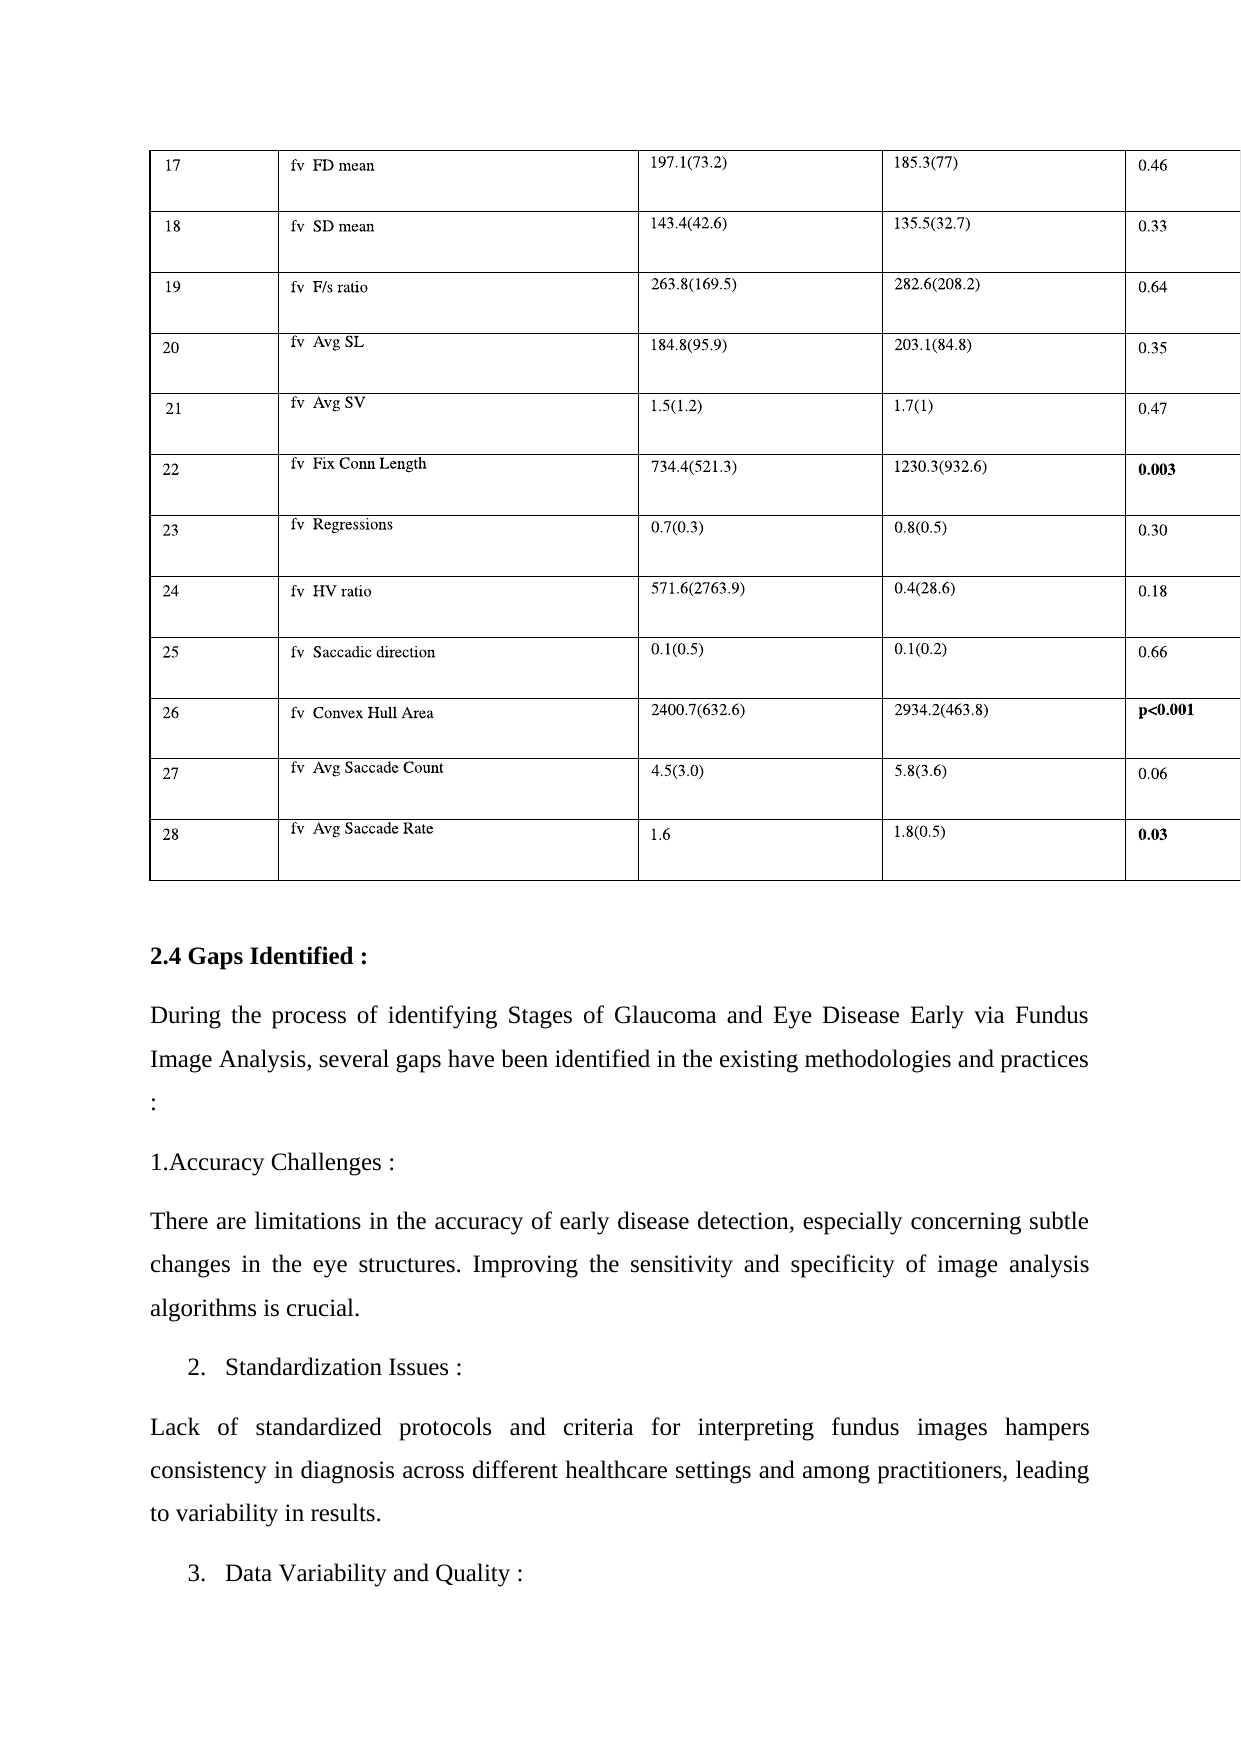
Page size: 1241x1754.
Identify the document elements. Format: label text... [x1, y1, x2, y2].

table_cell [639, 820, 882, 880]
table_cell [883, 516, 1125, 576]
table_cell [151, 334, 278, 393]
table_cell [883, 273, 1125, 332]
table_cell [1126, 516, 1240, 576]
table_cell [883, 638, 1125, 697]
table_cell [151, 212, 278, 272]
text There are limitations in the accuracy of early disease detection, especially concerning subtle changes in the eye structures. Improving the sensitivity and specificity of image analysis algorithms is crucial. [150, 1206, 1090, 1321]
table_cell [151, 516, 278, 576]
table_cell [1126, 273, 1240, 332]
table_cell [279, 273, 638, 332]
table_cell [1126, 759, 1240, 819]
table_cell [151, 759, 278, 819]
table_cell [883, 820, 1125, 880]
text 2.4 Gaps Identified : [150, 941, 1090, 969]
table_cell [883, 334, 1125, 393]
table_cell [883, 151, 1125, 211]
table_cell [1126, 455, 1240, 515]
text During the process of identifying Stages of Glaucoma and Eye Disease Early via Fundus Image Analysis, several gaps have been identified in the existing methodologies and practices : [150, 1001, 1090, 1116]
table_cell [639, 638, 882, 697]
table_cell [279, 820, 638, 880]
table_cell [1126, 699, 1240, 758]
table_cell [639, 394, 882, 454]
table_cell [151, 699, 278, 758]
table_cell [1126, 334, 1240, 393]
list Data Variability and Quality : [187, 1558, 1090, 1587]
table_cell [639, 759, 882, 819]
table_cell [279, 577, 638, 637]
table_cell [883, 455, 1125, 515]
table_cell [151, 820, 278, 880]
table_cell [883, 212, 1125, 272]
table_cell [639, 699, 882, 758]
table_cell [883, 759, 1125, 819]
table_cell [639, 334, 882, 393]
table_cell [279, 334, 638, 393]
table_cell [151, 394, 278, 454]
table_cell [279, 455, 638, 515]
table_cell [639, 273, 882, 332]
table_cell [279, 516, 638, 576]
table_cell [639, 455, 882, 515]
table_cell [279, 212, 638, 272]
table_cell [883, 577, 1125, 637]
table_cell [639, 577, 882, 637]
table_cell [639, 212, 882, 272]
table_cell [1126, 577, 1240, 637]
table_cell [883, 699, 1125, 758]
table_cell [279, 759, 638, 819]
text 1.Accuracy Challenges : [150, 1147, 1090, 1175]
table_cell [279, 699, 638, 758]
table_cell [639, 151, 882, 211]
table_cell [883, 394, 1125, 454]
table_cell [1126, 820, 1240, 880]
table_cell [279, 638, 638, 697]
table_cell [1126, 394, 1240, 454]
list Standardization Issues : [187, 1352, 1090, 1381]
table_cell [151, 273, 278, 332]
table_cell [1126, 212, 1240, 272]
table_cell [279, 394, 638, 454]
table_cell [151, 455, 278, 515]
table_cell [279, 151, 638, 211]
text Lack of standardized protocols and criteria for interpreting fundus images hampers consistency in diagnosis across different healthcare settings and among practitioners, leading to variability in results. [150, 1412, 1090, 1527]
table_cell [151, 151, 278, 211]
table_cell [1126, 638, 1240, 697]
table_cell [151, 638, 278, 697]
table_cell [639, 516, 882, 576]
table_cell [1126, 151, 1240, 211]
table_cell [151, 577, 278, 637]
